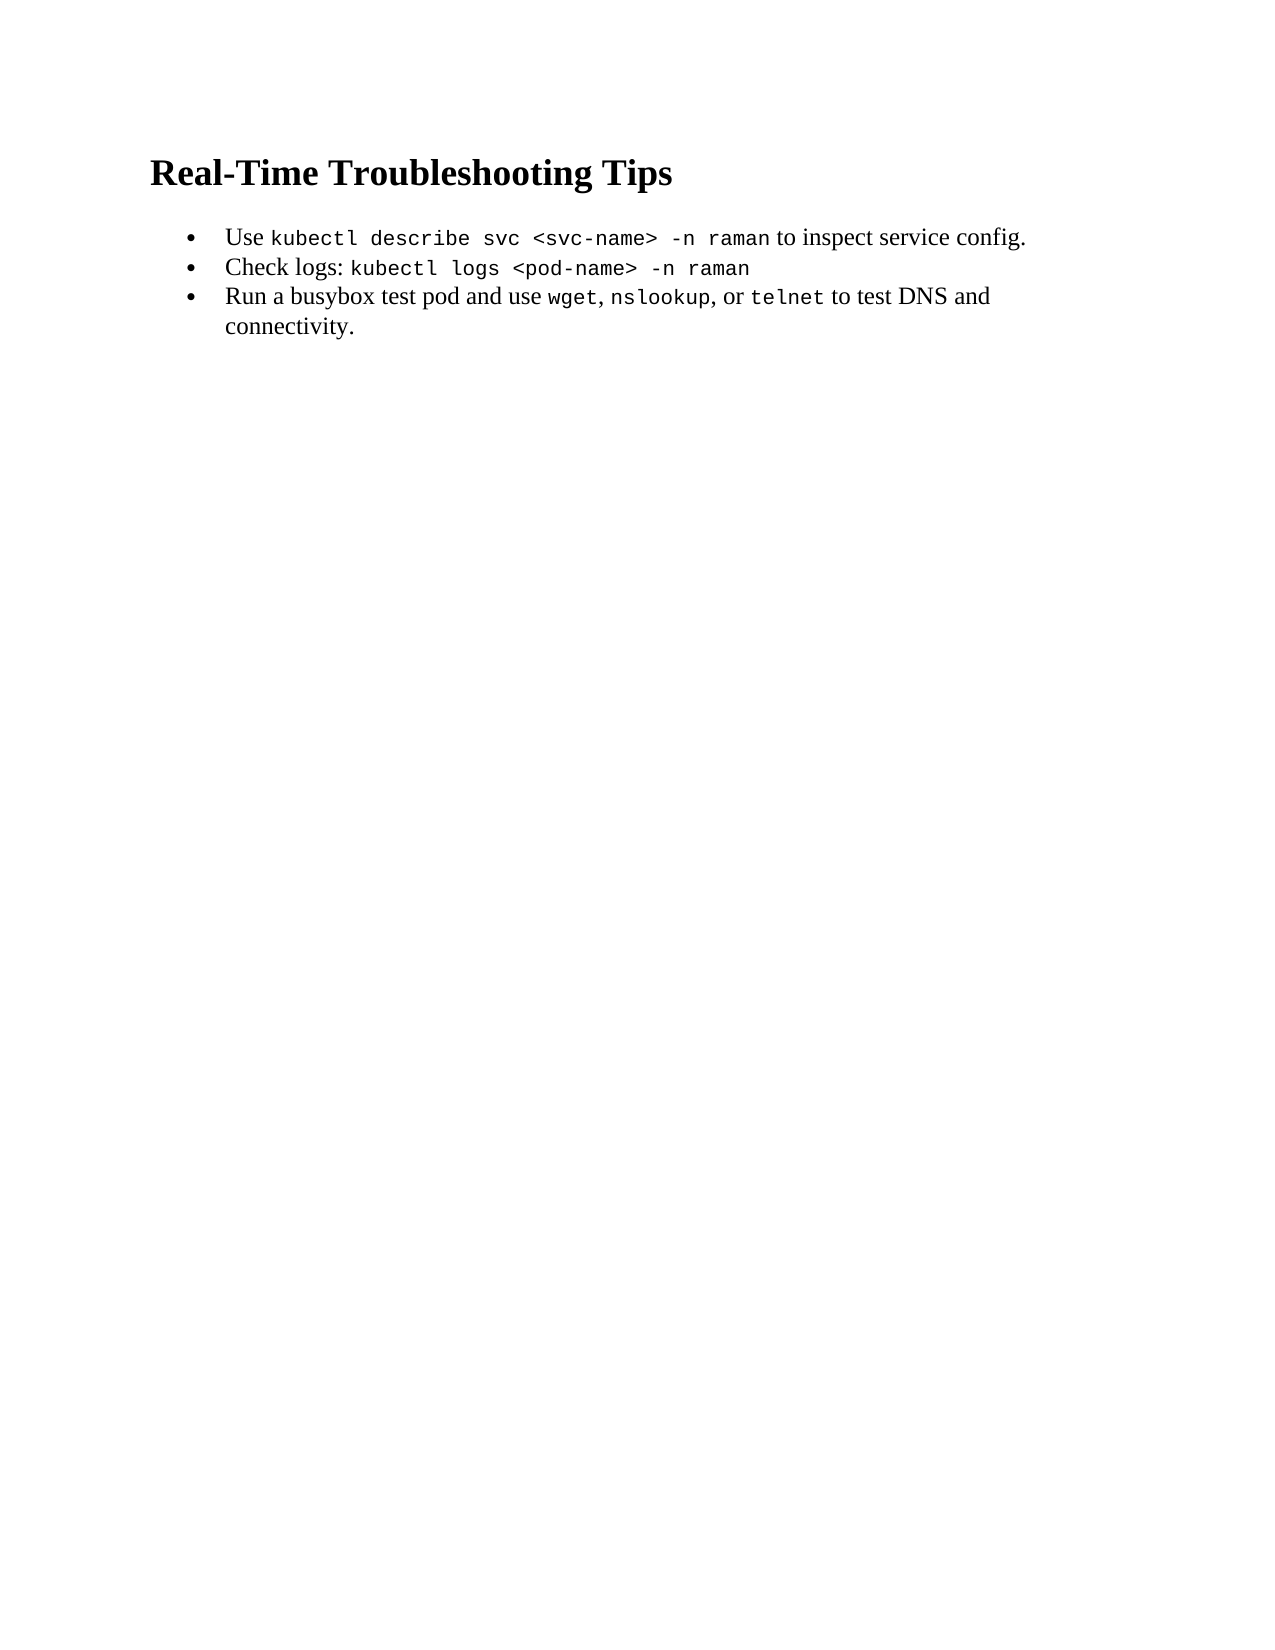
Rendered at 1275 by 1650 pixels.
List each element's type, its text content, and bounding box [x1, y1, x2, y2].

text Real-Time Troubleshooting Tips [150, 150, 1125, 193]
list Check logs: kubectl logs <pod-name> -n raman [187, 252, 1125, 281]
list Use kubectl describe svc <svc-name> -n raman to inspect service config. [187, 222, 1125, 252]
list Run a busybox test pod and use wget, nslookup, or telnet to test DNS and connectivity. [187, 281, 1125, 340]
